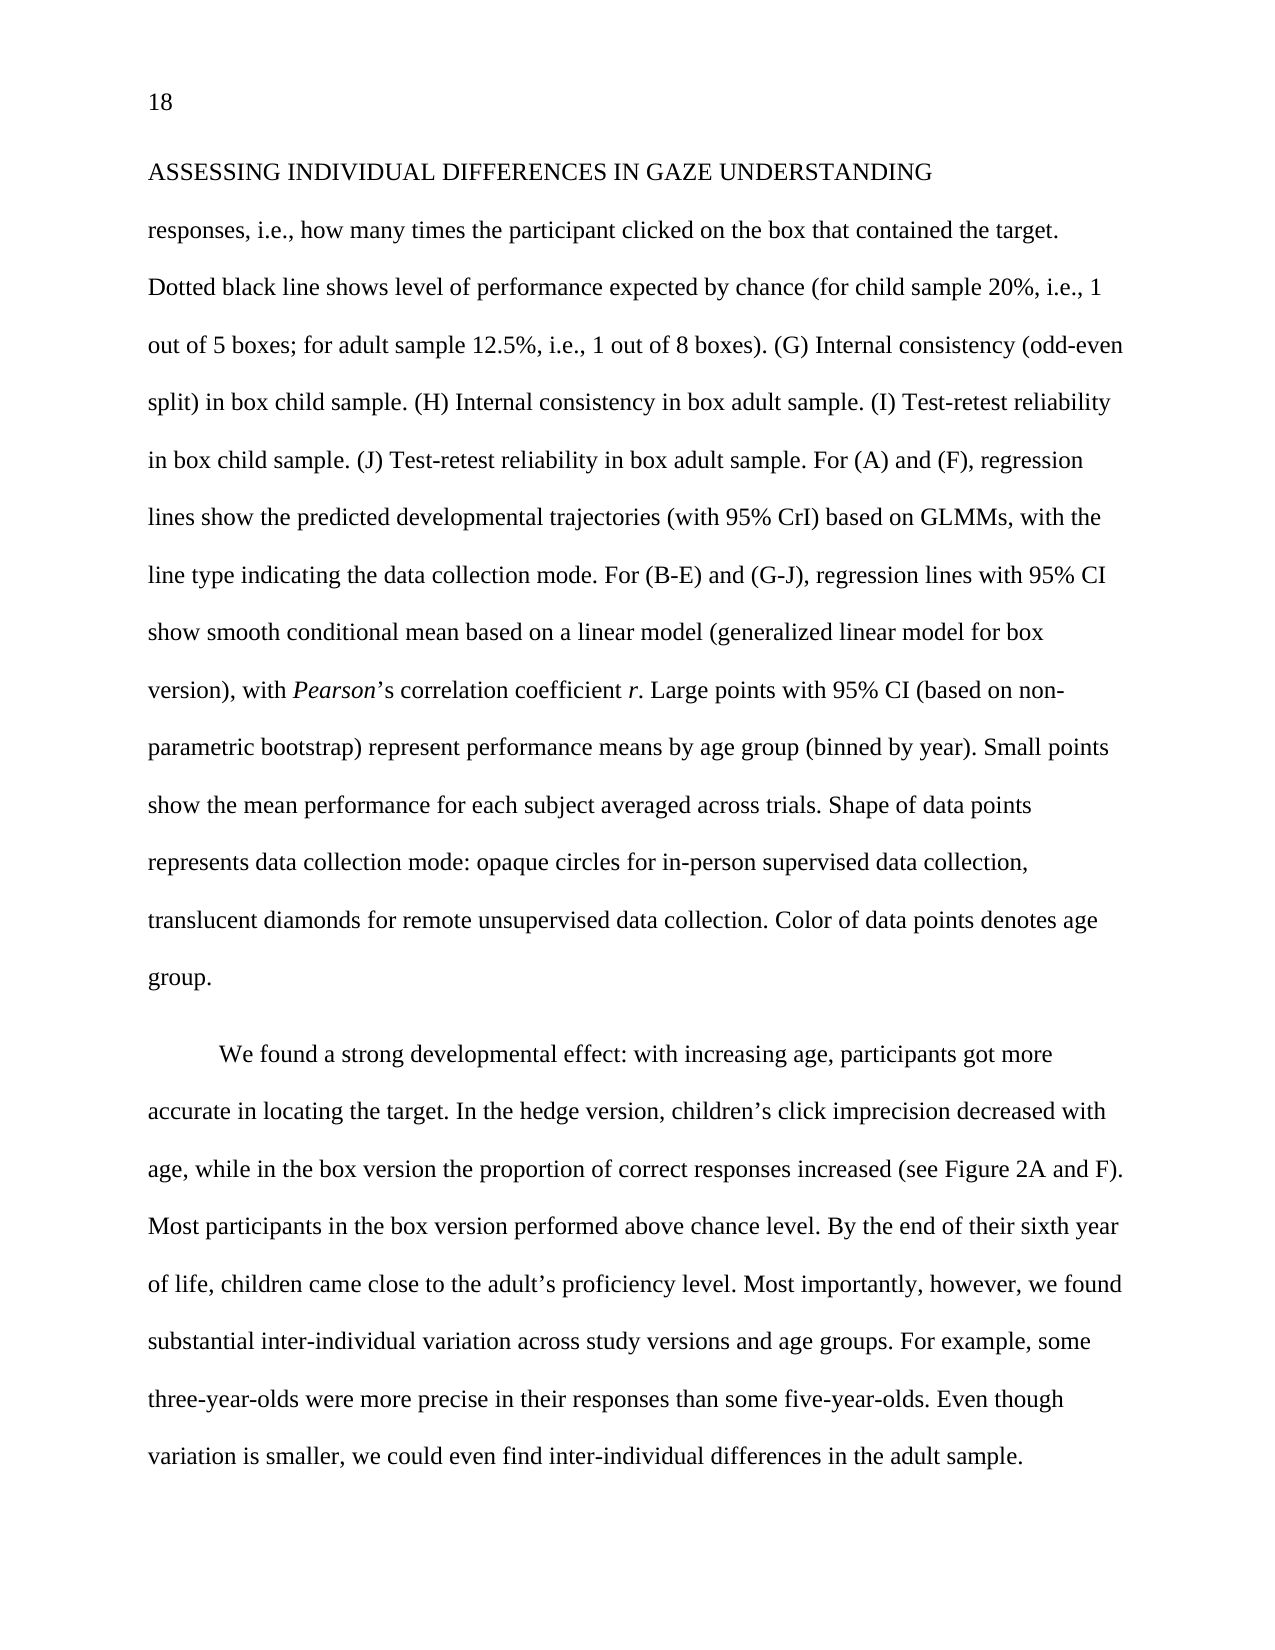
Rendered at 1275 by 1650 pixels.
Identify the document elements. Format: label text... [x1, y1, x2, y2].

text We found a strong developmental effect: with increasing age, participants got more accurate in locating the target. In the hedge version, children’s click imprecision decreased with age, while in the box version the proportion of correct responses increased (see Figure 2A and F). Most participants in the box version performed above chance level. By the end of their sixth year of life, children came close to the adult’s proficiency level. Most importantly, however, we found substantial inter-individual variation across study versions and age groups. For example, some three-year-olds were more precise in their responses than some five-year-olds. Even though variation is smaller, we could even find inter-individual differences in the adult sample. [148, 1039, 1127, 1470]
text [148, 215, 1127, 991]
